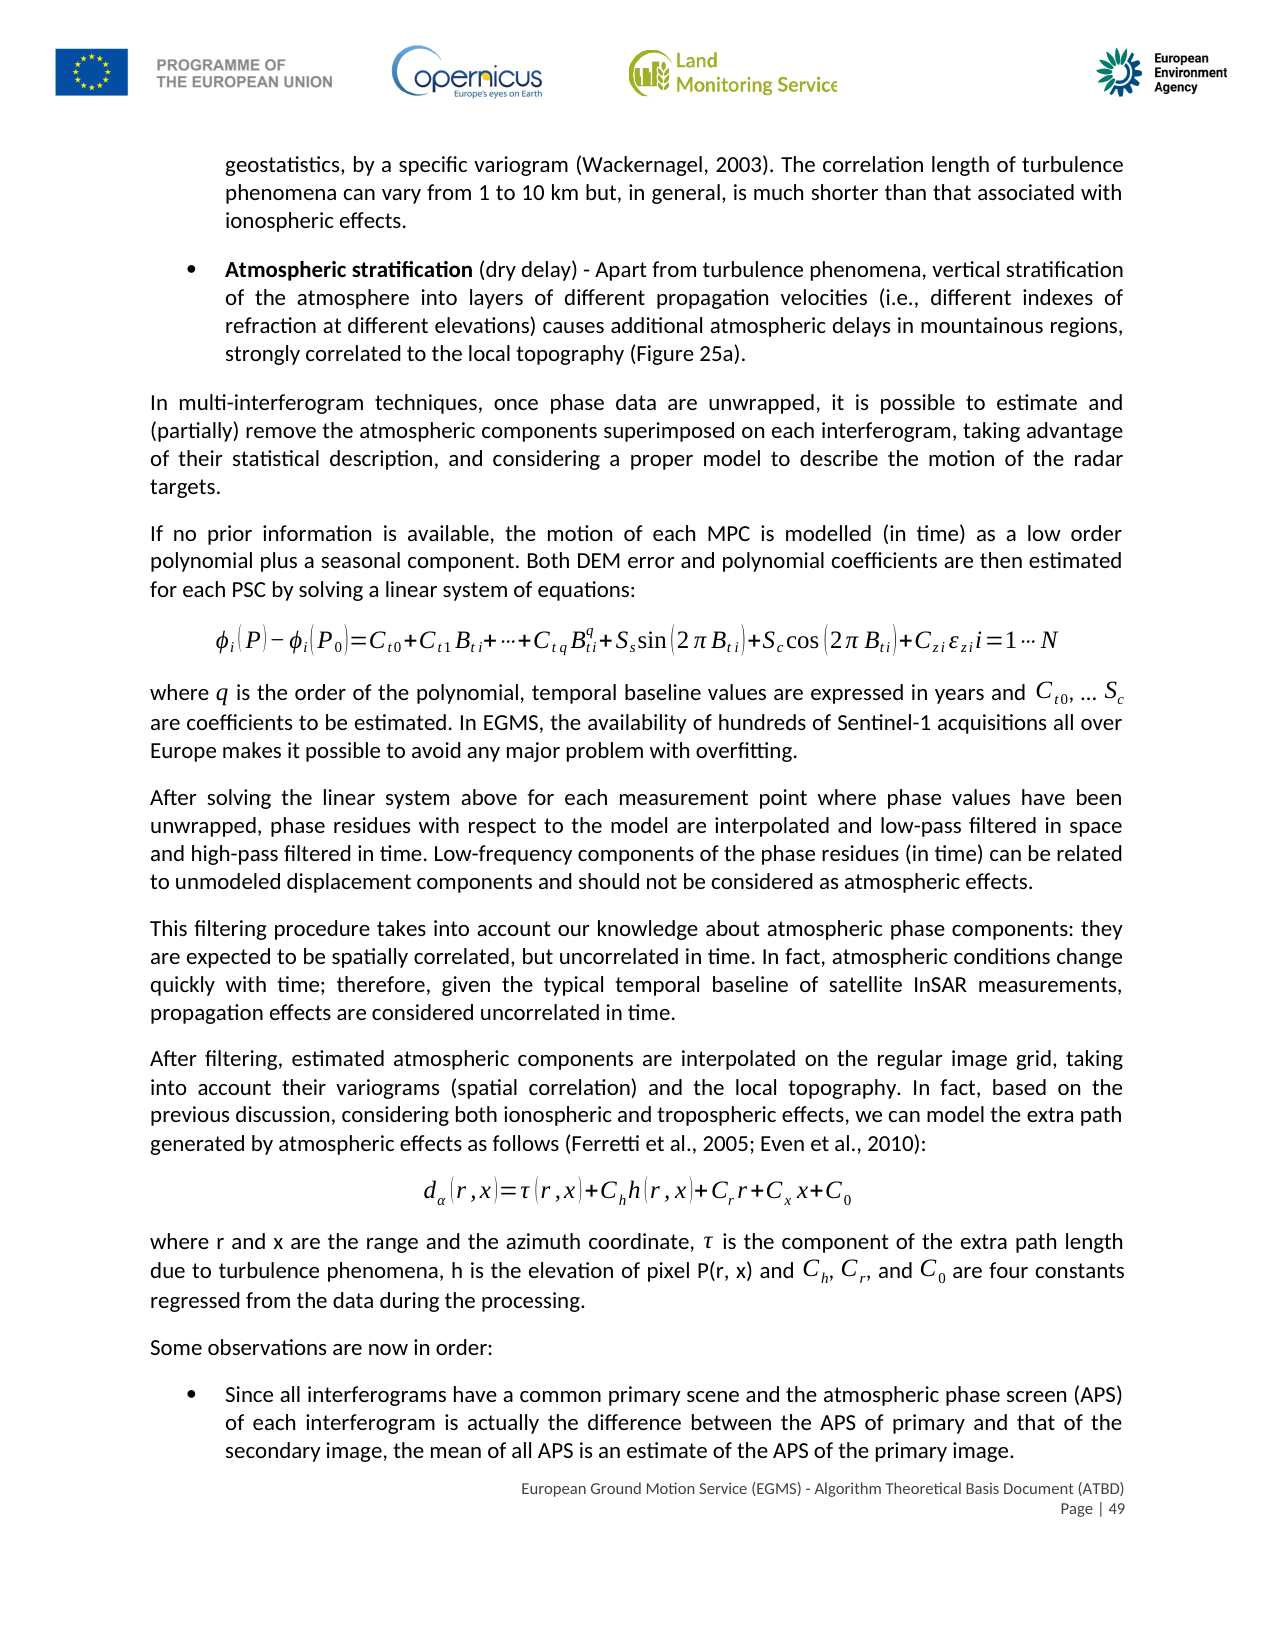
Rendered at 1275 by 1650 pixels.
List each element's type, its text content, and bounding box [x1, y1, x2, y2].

text In multi-interferogram techniques, once phase data are unwrapped, it is possible to estimate and (partially) remove the atmospheric components superimposed on each interferogram, taking advantage of their statistical description, and considering a proper model to describe the motion of the radar targets. [150, 388, 1125, 500]
picture [29, 21, 351, 124]
picture [628, 50, 837, 97]
text where r and x are the range and the azimuth coordinate, is the component of the extra path length due to turbulence phenomena, h is the elevation of pixel P(r, x) and , , and are four constants regressed from the data during the processing. [150, 1227, 1125, 1314]
text where is the order of the polynomial, temporal baseline values are expressed in years and , … are coefficients to be estimated. In EGMS, the availability of hundreds of Sentinel-1 acquisitions all over Europe makes it possible to avoid any major problem with overfitting. [150, 677, 1125, 764]
list Since all interferograms have a common primary scene and the atmospheric phase screen (APS) of each interferogram is actually the difference between the APS of primary and that of the secondary image, the mean of all APS is an estimate of the APS of the primary image. [187, 1380, 1125, 1464]
list Atmospheric stratification (dry delay) - Apart from turbulence phenomena, vertical stratification of the atmosphere into layers of different propagation velocities (i.e., different indexes of refraction at different elevations) causes additional atmospheric delays in mountainous regions, strongly correlated to the local topography (Figure 25a). [187, 255, 1125, 367]
text Some observations are now in order: [150, 1333, 1125, 1361]
text After filtering, estimated atmospheric components are interpolated on the regular image grid, taking into account their variograms (spatial correlation) and the local topography. In fact, based on the previous discussion, considering both ionospheric and tropospheric effects, we can model the extra path generated by atmospheric effects as follows (Ferretti et al., 2005; Even et al., 2010): [150, 1044, 1125, 1157]
text This filtering procedure takes into account our knowledge about atmospheric phase components: they are expected to be spatially correlated, but uncorrelated in time. In fact, atmospheric conditions change quickly with time; therefore, given the typical temporal baseline of satellite InSAR measurements, propagation effects are considered uncorrelated in time. [150, 914, 1125, 1026]
picture [371, 15, 560, 130]
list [187, 150, 1125, 234]
picture [1094, 46, 1228, 97]
text After solving the linear system above for each measurement point where phase values have been unwrapped, phase residues with respect to the model are interpolated and low-pass filtered in space and high-pass filtered in time. Low-frequency components of the phase residues (in time) can be related to unmodeled displacement components and should not be considered as atmospheric effects. [150, 783, 1125, 895]
text If no prior information is available, the motion of each MPC is modelled (in time) as a low order polynomial plus a seasonal component. Both DEM error and polynomial coefficients are then estimated for each PSC by solving a linear system of equations: [150, 519, 1125, 603]
